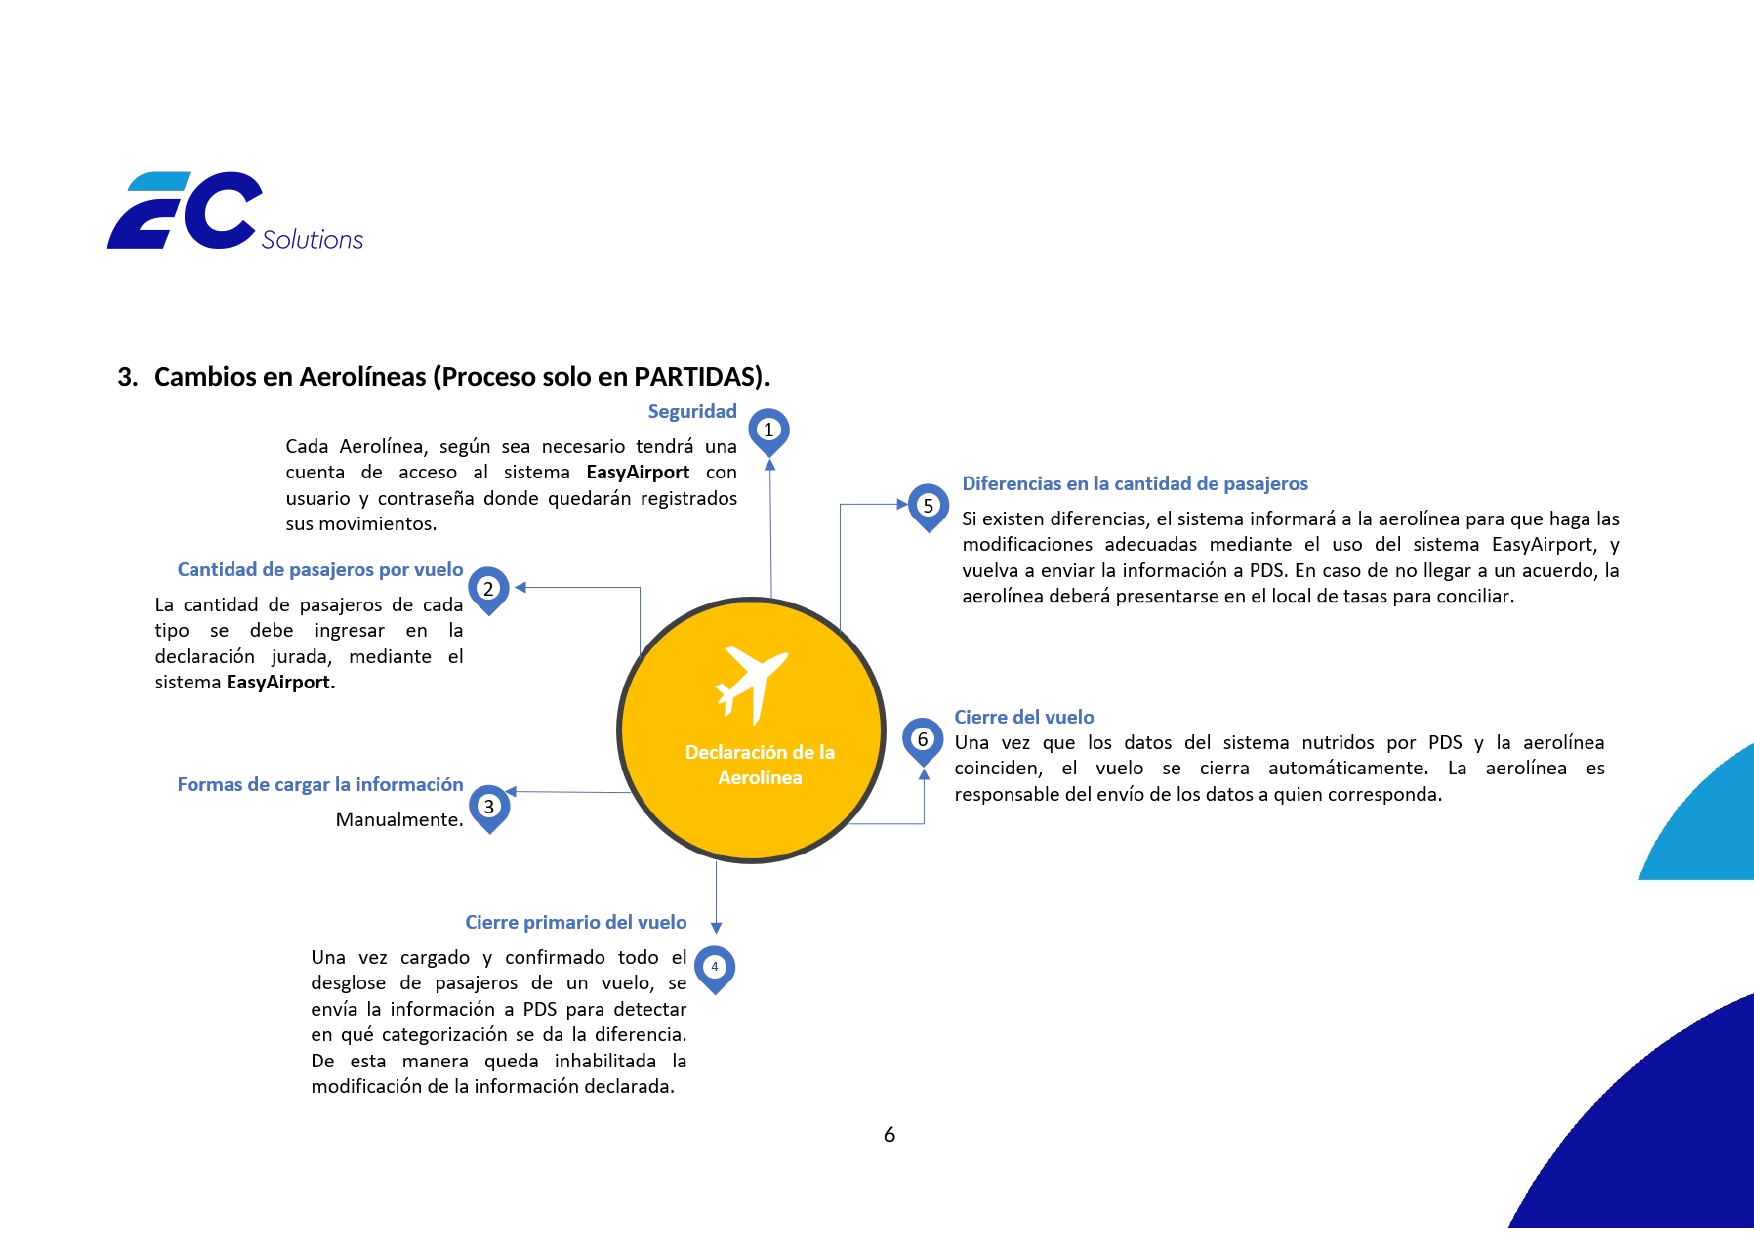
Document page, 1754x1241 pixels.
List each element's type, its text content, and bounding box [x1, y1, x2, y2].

picture [151, 393, 1754, 1228]
picture [106, 171, 364, 249]
subtitle Cambios en Aerolíneas (Proceso solo en PARTIDAS). [117, 358, 1673, 393]
